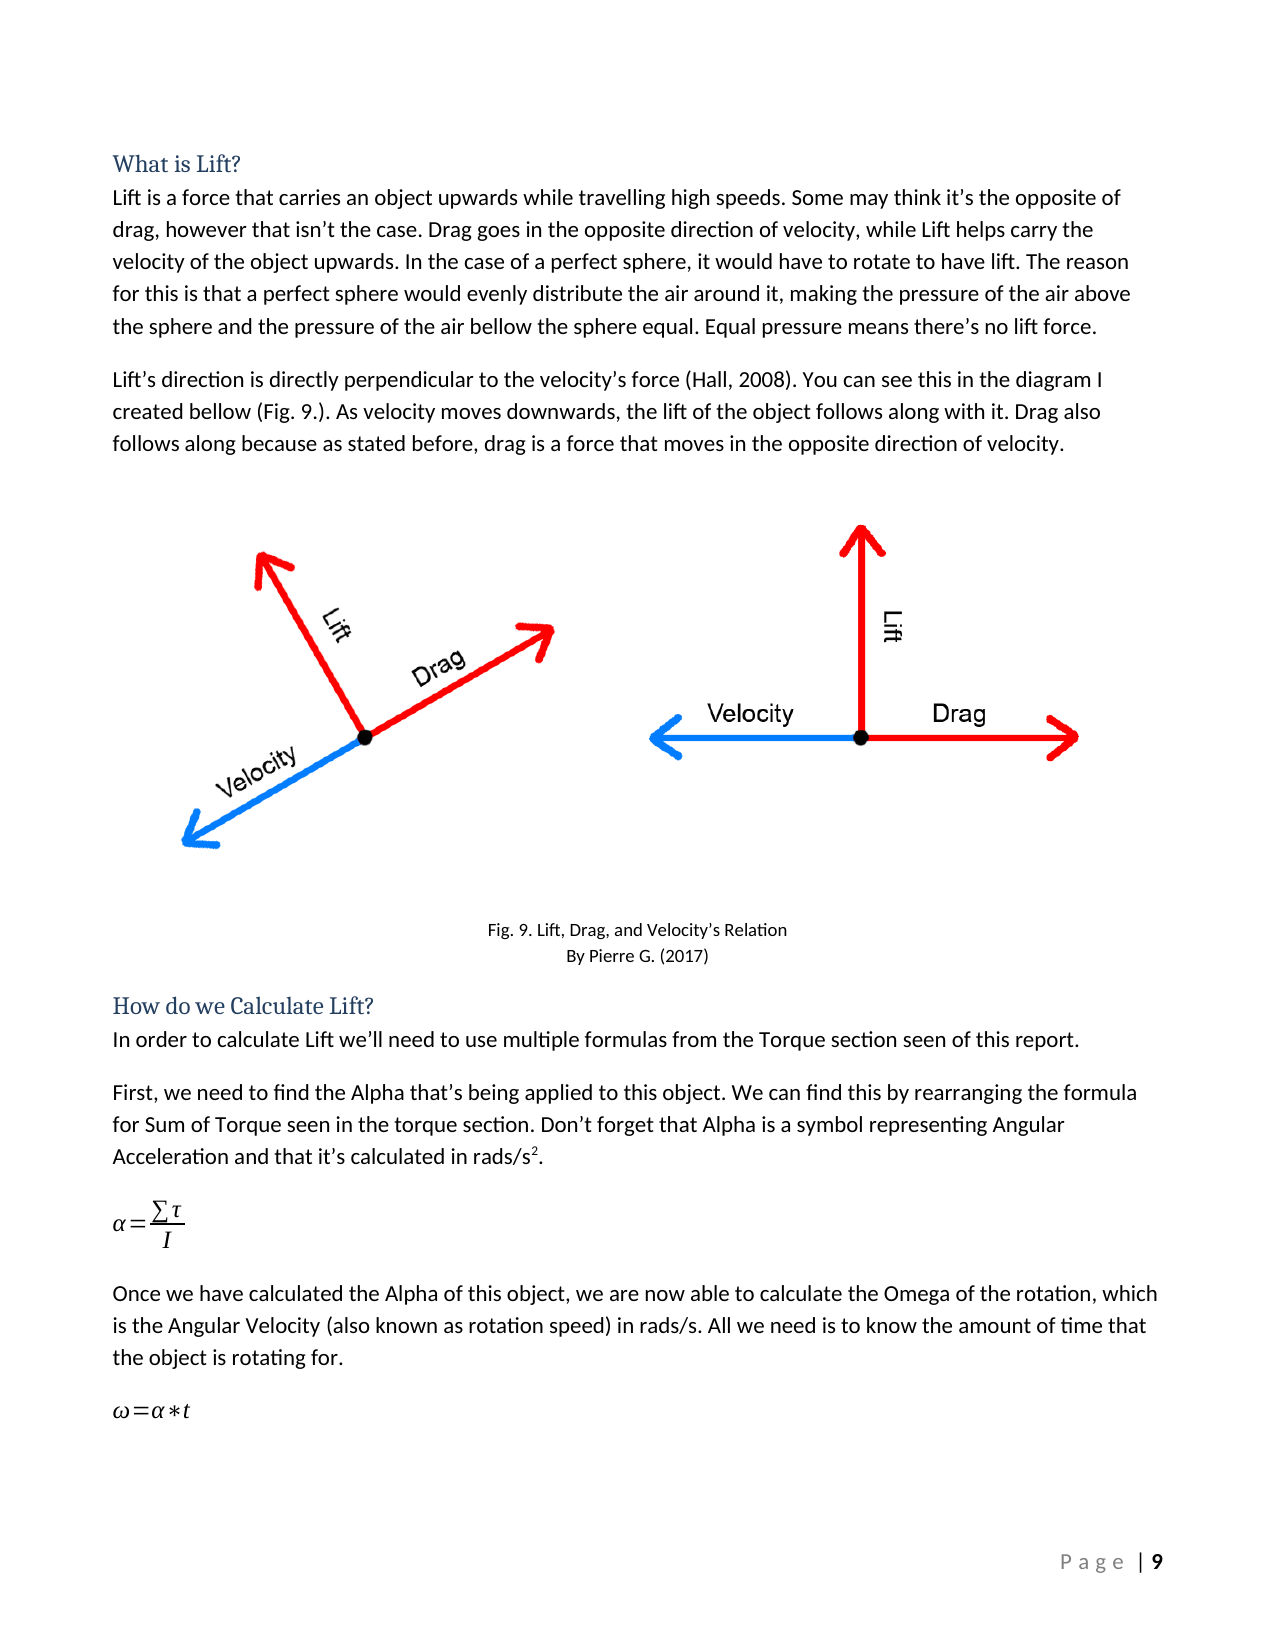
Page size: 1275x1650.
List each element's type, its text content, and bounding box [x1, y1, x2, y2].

text Once we have calculated the Alpha of this object, we are now able to calculate the Omega of the rotation, which is the Angular Velocity (also known as rotation speed) in rads/s. All we need is to know the amount of time that the object is rotating for. [112, 1279, 1162, 1372]
text By Pierre G. (2017) [112, 944, 1162, 967]
text Lift is a force that carries an object upwards while travelling high speeds. Some may think it’s the opposite of drag, however that isn’t the case. Drag goes in the opposite direction of velocity, while Lift helps carry the velocity of the object upwards. In the case of a perfect sphere, it would have to rotate to have lift. The reason for this is that a perfect sphere would evenly distribute the air around it, making the pressure of the air above the sphere and the pressure of the air bellow the sphere equal. Equal pressure means there’s no lift force. [112, 183, 1162, 340]
subtitle How do we Calculate Lift? [112, 992, 1162, 1021]
text Lift’s direction is directly perpendicular to the velocity’s force (Hall, 2008). You can see this in the diagram I created bellow (Fig. 9.). As velocity moves downwards, the lift of the object follows along with it. Drag also follows along because as stated before, drag is a force that moves in the opposite direction of velocity. [112, 365, 1162, 457]
text In order to calculate Lift we’ll need to use multiple formulas from the Torque section seen of this report. [112, 1025, 1162, 1053]
text First, we need to find the Alpha that’s being applied to this object. We can find this by rearranging the formula for Sum of Torque seen in the torque section. Don’t forget that Alpha is a symbol representing Angular Acceleration and that it’s calculated in rads/s2. [112, 1078, 1162, 1170]
text Fig. 9. Lift, Drag, and Velocity’s Relation [112, 918, 1162, 941]
subtitle What is Lift? [112, 150, 1162, 179]
picture [112, 482, 1160, 894]
